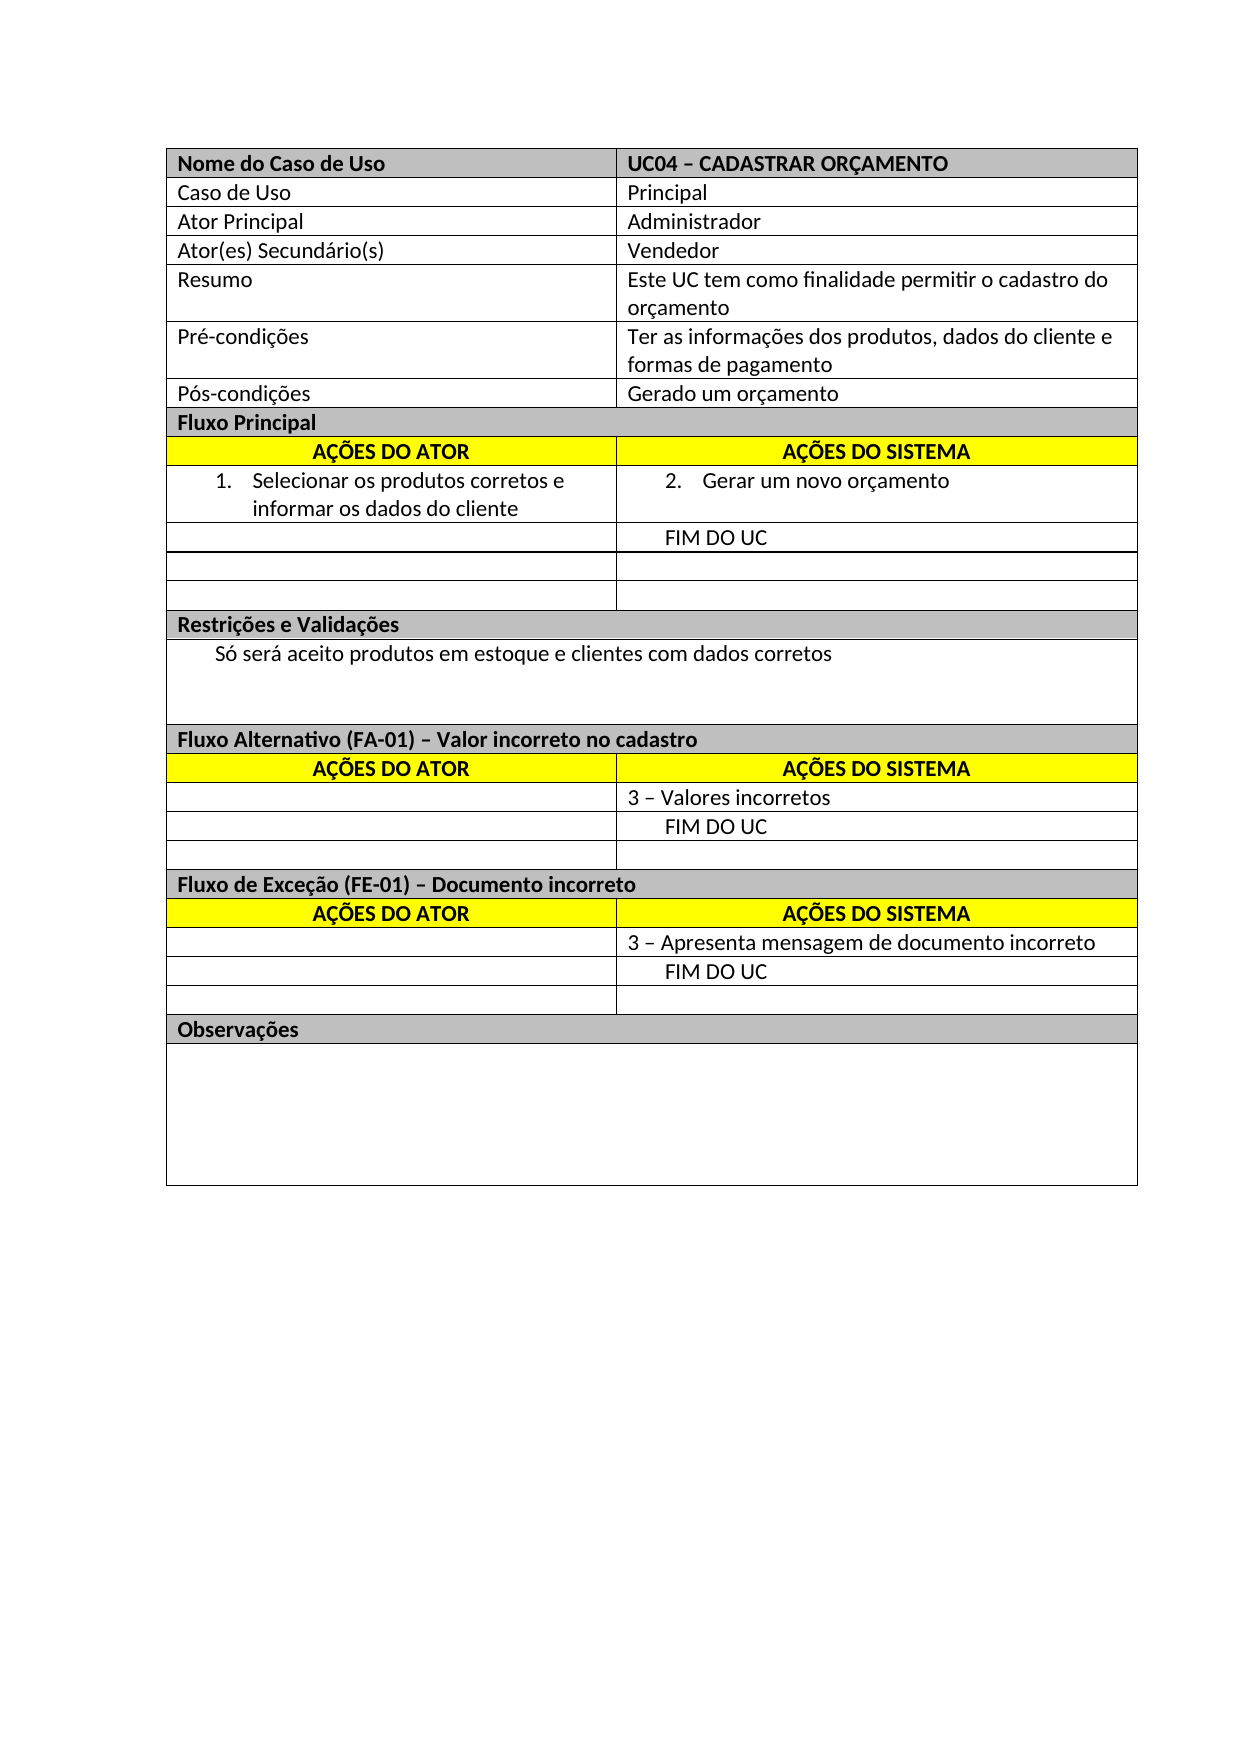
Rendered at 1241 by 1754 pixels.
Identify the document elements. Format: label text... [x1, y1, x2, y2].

table_cell Fluxo Alternativo (FA-01) – Valor incorreto no cadastro [167, 725, 1137, 753]
table_cell Resumo [167, 265, 616, 321]
table_cell FIM DO UC [617, 523, 1137, 551]
table_cell AÇÕES DO ATOR [167, 899, 616, 927]
table_cell [167, 957, 616, 985]
table_cell Gerar um novo orçamento [617, 466, 1137, 522]
table_cell 3 – Valores incorretos [617, 783, 1137, 811]
table_cell Pré-condições [167, 322, 616, 378]
table_cell FIM DO UC [617, 957, 1137, 985]
table_cell 3 – Apresenta mensagem de documento incorreto [617, 928, 1137, 956]
table_cell [167, 812, 616, 840]
table_header Nome do Caso de Uso [167, 149, 616, 177]
table_cell [167, 841, 616, 869]
table_header UC04 – CADASTRAR ORÇAMENTO [617, 149, 1137, 177]
table_cell AÇÕES DO SISTEMA [617, 899, 1137, 927]
table_cell Selecionar os produtos corretos e informar os dados do cliente [167, 466, 616, 522]
table_cell Este UC tem como finalidade permitir o cadastro do orçamento [617, 265, 1137, 321]
table_cell Administrador [617, 207, 1137, 235]
table_cell AÇÕES DO ATOR [167, 754, 616, 782]
table_cell Vendedor [617, 236, 1137, 264]
table_cell [167, 783, 616, 811]
table_cell AÇÕES DO ATOR [167, 437, 616, 465]
table_cell AÇÕES DO SISTEMA [617, 437, 1137, 465]
table_cell [167, 581, 616, 609]
table_cell [617, 986, 1137, 1014]
table_cell [617, 841, 1137, 869]
table_cell [167, 928, 616, 956]
table_cell Principal [617, 178, 1137, 206]
table_cell Caso de Uso [167, 178, 616, 206]
table_cell Restrições e Validações [167, 611, 1137, 638]
table_cell [617, 581, 1137, 609]
table_cell [167, 523, 616, 551]
table_cell Ator Principal [167, 207, 616, 235]
table_cell [167, 986, 616, 1014]
table_cell [167, 553, 616, 580]
table_cell Gerado um orçamento [617, 379, 1137, 407]
table_cell Só será aceito produtos em estoque e clientes com dados corretos [167, 640, 1137, 724]
table_cell Observações [167, 1015, 1137, 1043]
table_cell Fluxo de Exceção (FE-01) – Documento incorreto [167, 870, 1137, 898]
table_cell FIM DO UC [617, 812, 1137, 840]
table_cell AÇÕES DO SISTEMA [617, 754, 1137, 782]
table_cell Ator(es) Secundário(s) [167, 236, 616, 264]
table_cell [617, 553, 1137, 580]
table_cell [167, 1044, 1137, 1184]
table_cell Ter as informações dos produtos, dados do cliente e formas de pagamento [617, 322, 1137, 378]
table_cell Pós-condições [167, 379, 616, 407]
table_cell Fluxo Principal [167, 408, 1137, 436]
